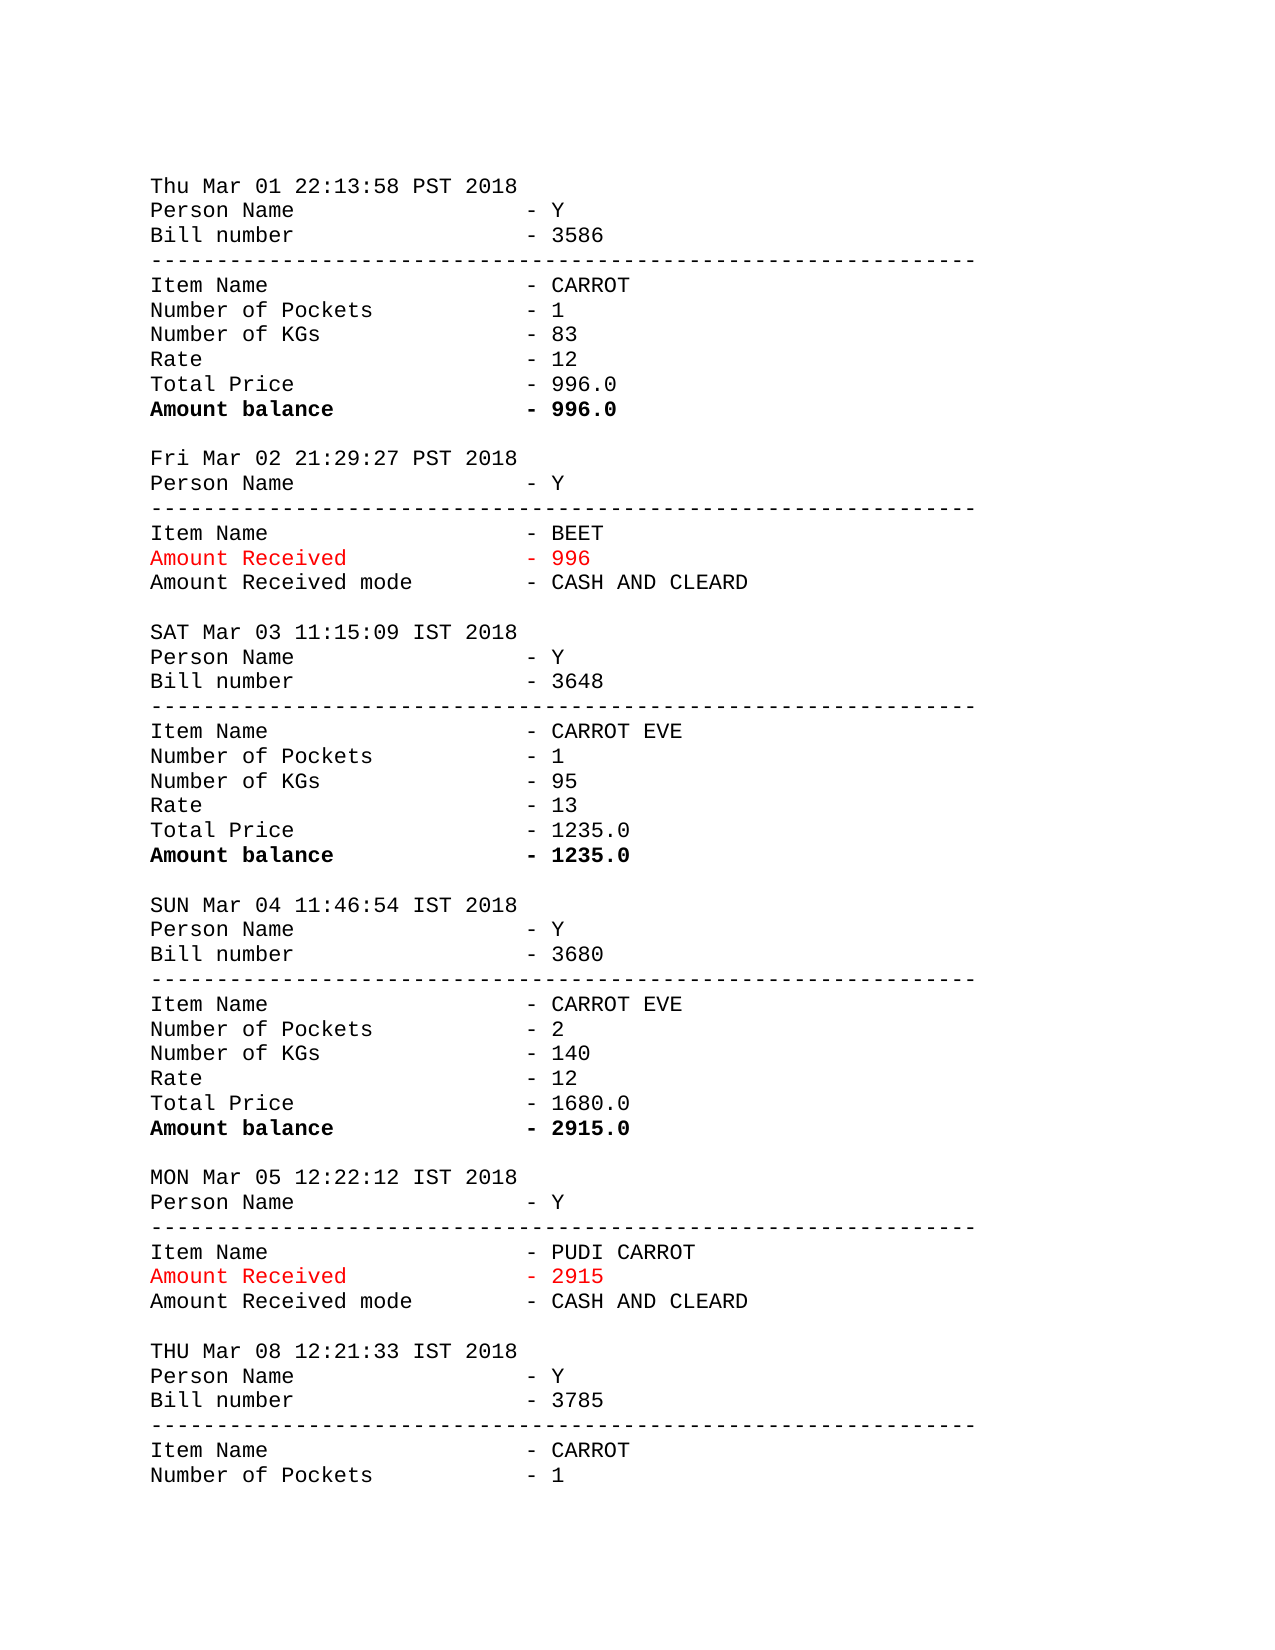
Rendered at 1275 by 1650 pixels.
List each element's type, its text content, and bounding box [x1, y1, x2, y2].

text MON Mar 05 12:22:12 IST 2018 [150, 1166, 1125, 1191]
text Person Name - Y [150, 918, 1125, 943]
text Item Name - CARROT EVE [150, 993, 1125, 1018]
text Bill number - 3648 [150, 671, 1125, 695]
text Number of Pockets - 1 [150, 1464, 1125, 1489]
text Item Name - PUDI CARROT [150, 1241, 1125, 1266]
text Number of KGs - 140 [150, 1042, 1125, 1067]
text --------------------------------------------------------------- [150, 695, 1125, 720]
text Thu Mar 01 22:13:58 PST 2018 [150, 175, 1125, 199]
text Rate - 12 [150, 348, 1125, 373]
text Amount balance - 2915.0 [150, 1117, 1125, 1142]
text Number of Pockets - 1 [150, 299, 1125, 323]
text Rate - 13 [150, 794, 1125, 819]
text Person Name - Y [150, 1191, 1125, 1216]
text Bill number - 3785 [150, 1389, 1125, 1414]
text Person Name - Y [150, 1365, 1125, 1389]
text Bill number - 3586 [150, 224, 1125, 249]
text Item Name - CARROT [150, 274, 1125, 299]
text Person Name - Y [150, 646, 1125, 671]
text SUN Mar 04 11:46:54 IST 2018 [150, 894, 1125, 918]
text Person Name - Y [150, 472, 1125, 497]
text Fri Mar 02 21:29:27 PST 2018 [150, 447, 1125, 472]
text --------------------------------------------------------------- [150, 497, 1125, 522]
text Amount Received mode - CASH AND CLEARD [150, 571, 1125, 596]
text Item Name - CARROT EVE [150, 720, 1125, 745]
text SAT Mar 03 11:15:09 IST 2018 [150, 621, 1125, 646]
text --------------------------------------------------------------- [150, 1414, 1125, 1439]
text Amount Received - 996 [150, 547, 1125, 571]
text Number of Pockets - 2 [150, 1018, 1125, 1042]
text Number of KGs - 95 [150, 770, 1125, 794]
text Total Price - 996.0 [150, 373, 1125, 398]
text Amount balance - 996.0 [150, 398, 1125, 423]
text Person Name - Y [150, 199, 1125, 224]
text Number of Pockets - 1 [150, 745, 1125, 770]
text Amount Received mode - CASH AND CLEARD [150, 1290, 1125, 1315]
text --------------------------------------------------------------- [150, 1216, 1125, 1241]
text Item Name - BEET [150, 522, 1125, 547]
text Total Price - 1680.0 [150, 1092, 1125, 1117]
text Number of KGs - 83 [150, 323, 1125, 348]
text Amount balance - 1235.0 [150, 844, 1125, 869]
text THU Mar 08 12:21:33 IST 2018 [150, 1340, 1125, 1365]
text --------------------------------------------------------------- [150, 249, 1125, 274]
text --------------------------------------------------------------- [150, 968, 1125, 993]
text Rate - 12 [150, 1067, 1125, 1092]
text Bill number - 3680 [150, 943, 1125, 968]
text Total Price - 1235.0 [150, 819, 1125, 844]
text Item Name - CARROT [150, 1439, 1125, 1464]
text Amount Received - 2915 [150, 1266, 1125, 1290]
